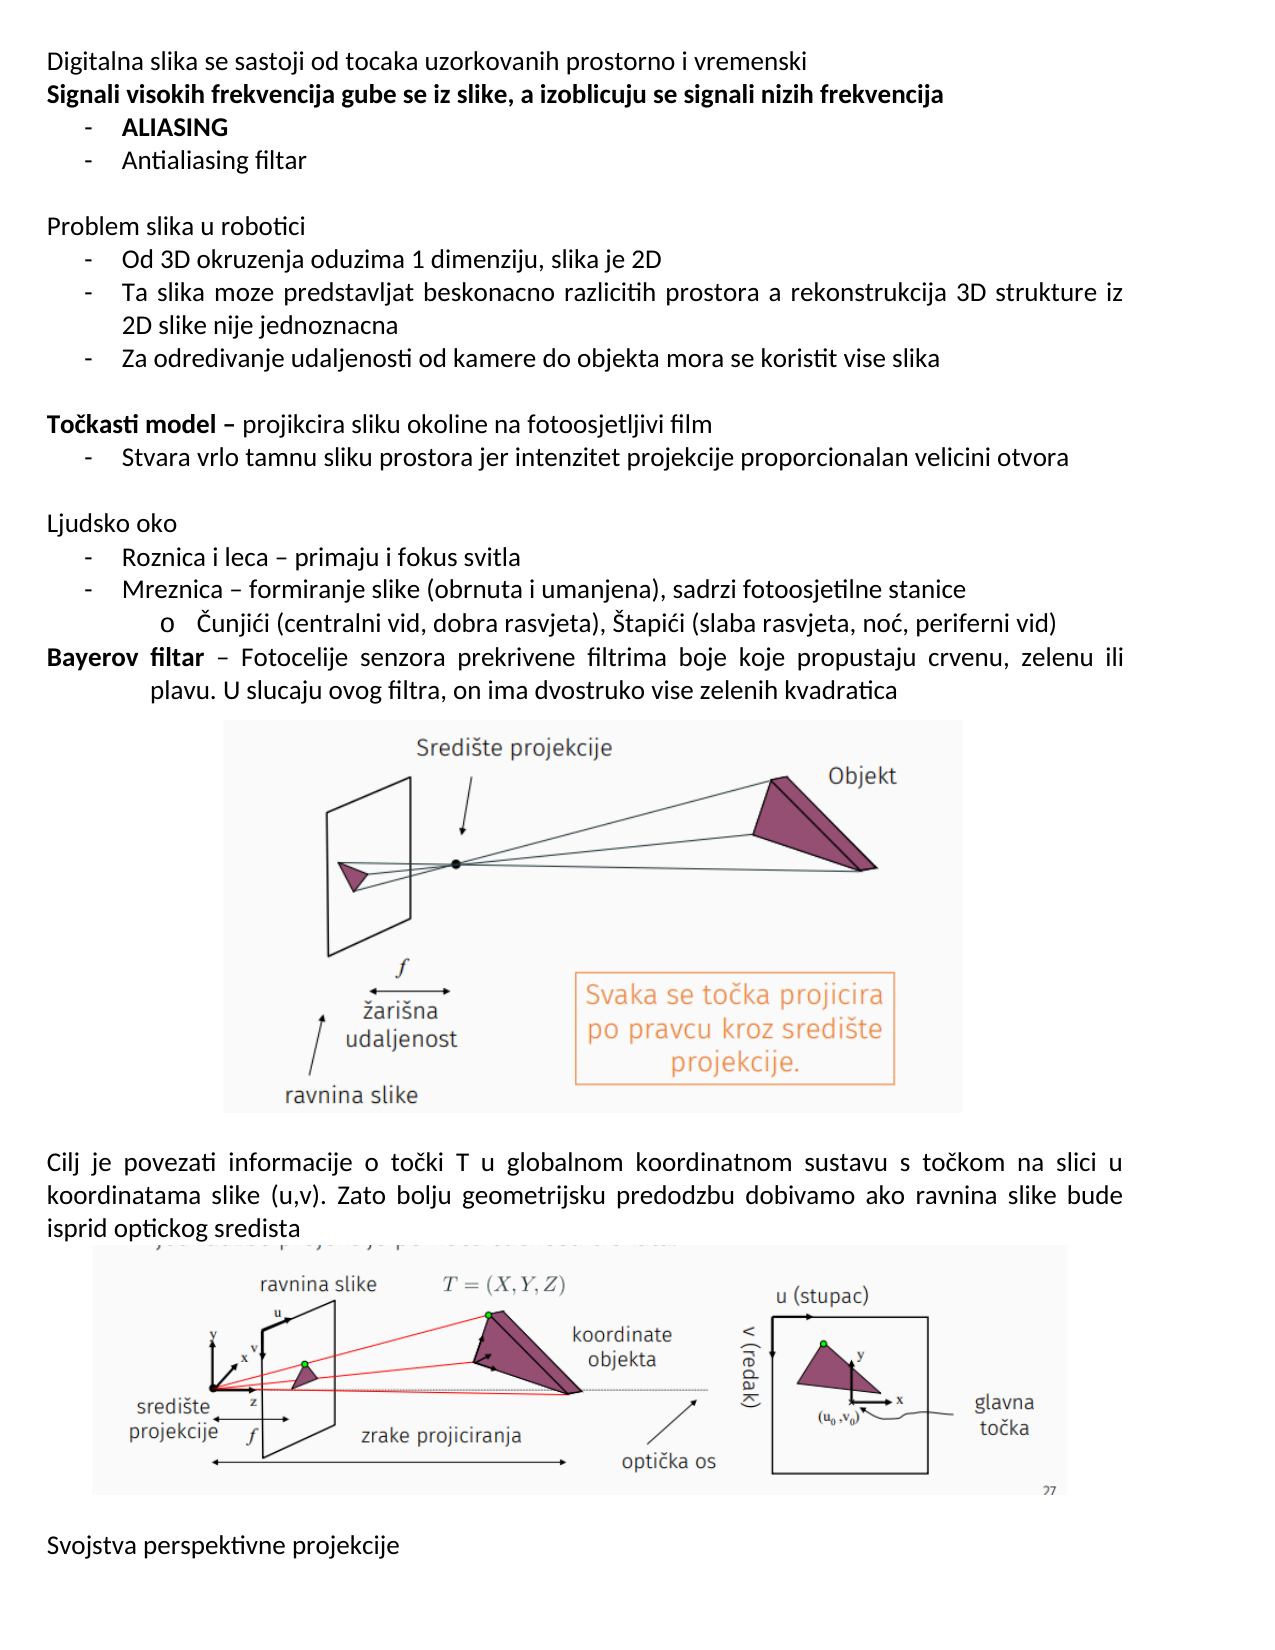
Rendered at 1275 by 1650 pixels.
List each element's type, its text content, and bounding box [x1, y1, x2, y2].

list Za odredivanje udaljenosti od kamere do objekta mora se koristit vise slika [84, 342, 1125, 374]
list Roznica i leca – primaju i fokus svitla [84, 540, 1125, 573]
list Stvara vrlo tamnu sliku prostora jer intenzitet projekcije proporcionalan velicini otvora [84, 441, 1125, 474]
text Digitalna slika se sastoji od tocaka uzorkovanih prostorno i vremenski [47, 44, 1125, 77]
text Problem slika u robotici [47, 209, 1125, 242]
text Ljudsko oko [47, 507, 1125, 540]
text Točkasti model – projikcira sliku okoline na fotoosjetljivi film [47, 408, 1125, 441]
picture [92, 1245, 1068, 1495]
text Signali visokih frekvencija gube se iz slike, a izoblicuju se signali nizih frekvencija [47, 77, 1125, 110]
list ALIASING [84, 110, 1125, 143]
list Antialiasing filtar [84, 143, 1125, 176]
list Čunjići (centralni vid, dobra rasvjeta), Štapići (slaba rasvjeta, noć, periferni vid) [159, 606, 1125, 640]
picture [223, 720, 963, 1113]
list Ta slika moze predstavljat beskonacno razlicitih prostora a rekonstrukcija 3D strukture iz 2D slike nije jednoznacna [84, 276, 1125, 342]
list Mreznica – formiranje slike (obrnuta i umanjena), sadrzi fotoosjetilne stanice [84, 573, 1125, 606]
text Cilj je povezati informacije o točki T u globalnom koordinatnom sustavu s točkom na slici u koordinatama slike (u,v). Zato bolju geometrijsku predodzbu dobivamo ako ravnina slike bude isprid optickog sredista [47, 1145, 1125, 1244]
list Od 3D okruzenja oduzima 1 dimenziju, slika je 2D [84, 242, 1125, 276]
text Bayerov filtar – Fotocelije senzora prekrivene filtrima boje koje propustaju crvenu, zelenu ili plavu. U slucaju ovog filtra, on ima dvostruko vise zelenih kvadratica [47, 640, 1125, 706]
text Svojstva perspektivne projekcije [47, 1528, 1125, 1561]
